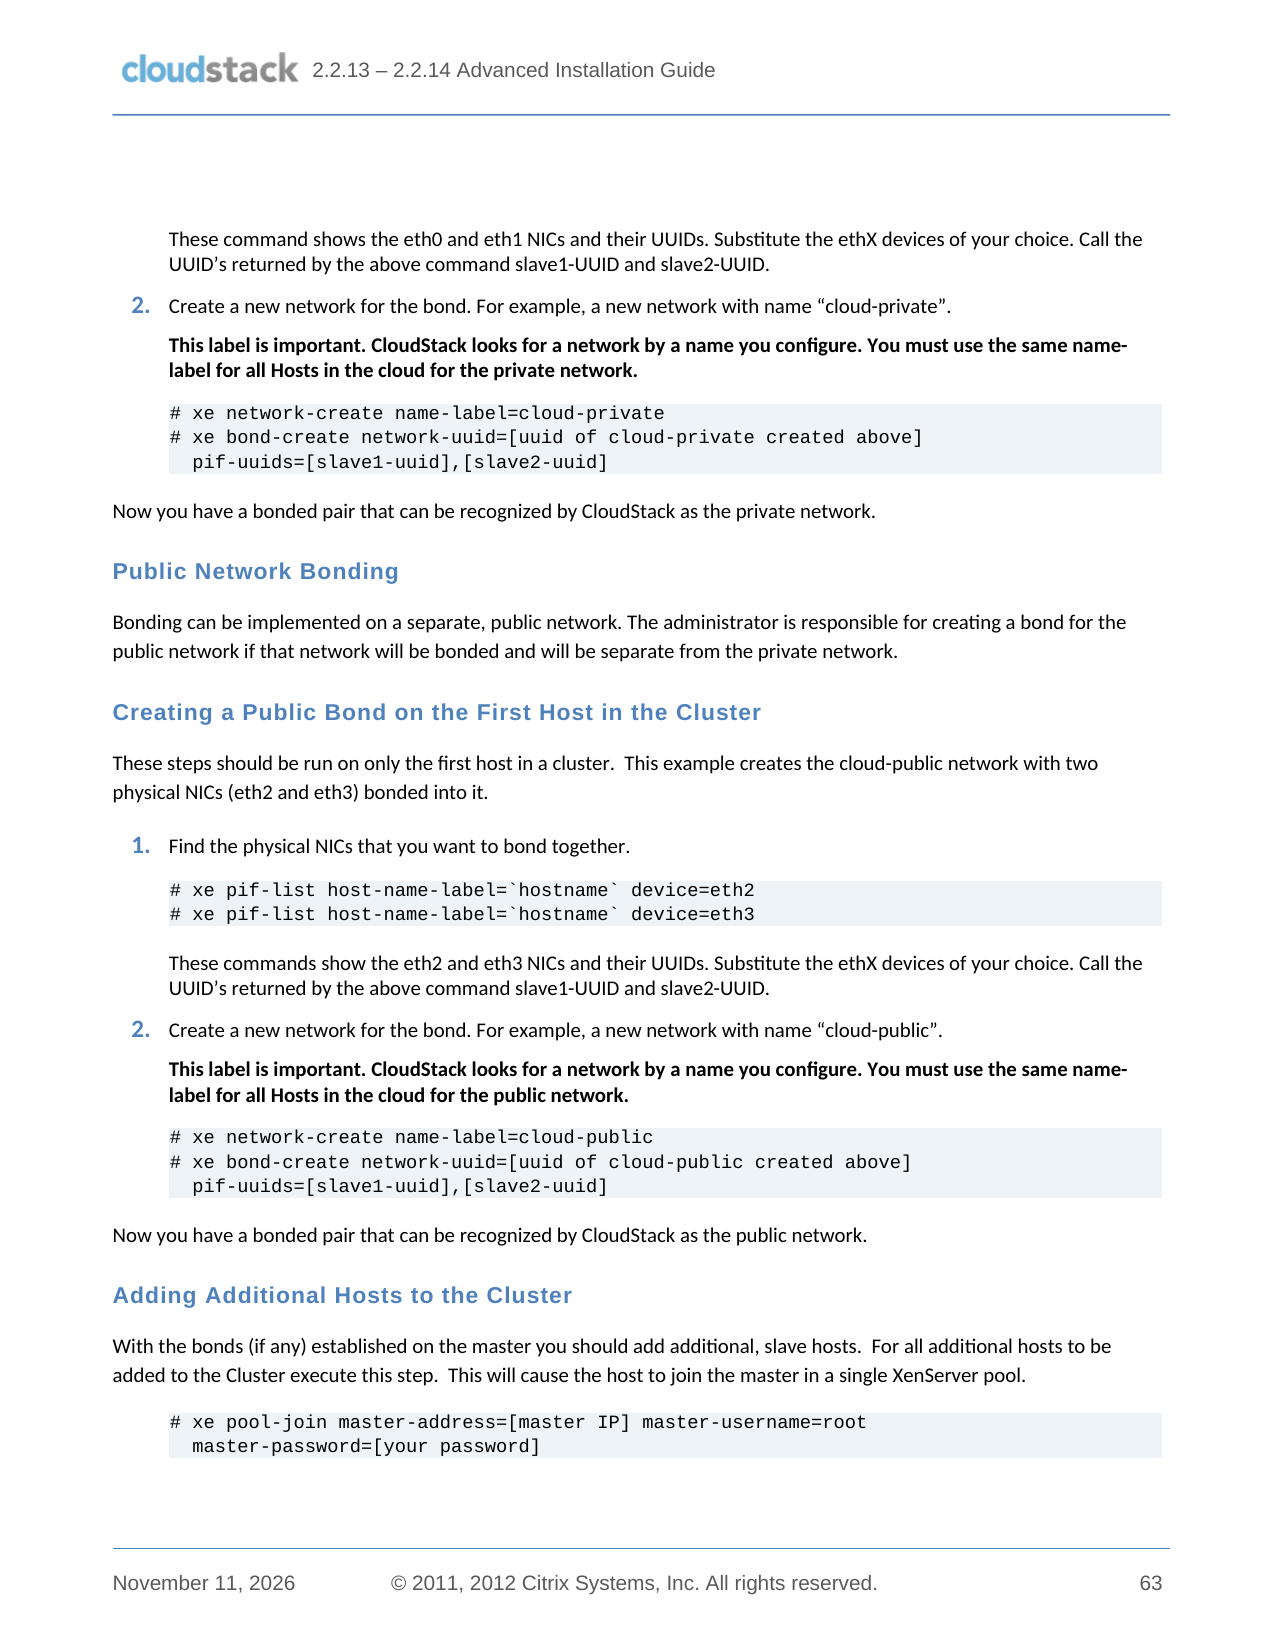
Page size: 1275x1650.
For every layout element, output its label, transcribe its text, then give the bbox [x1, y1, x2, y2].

text # xe bond-create network-uuid=[uuid of cloud-private created above] pif-uuids=[slave1-uuid],[slave2-uuid] [169, 428, 1162, 474]
text # xe bond-create network-uuid=[uuid of cloud-public created above] pif-uuids=[slave1-uuid],[slave2-uuid] [169, 1152, 1162, 1198]
text # xe pif-list host-name-label=`hostname` device=eth3 [169, 905, 1162, 926]
subtitle Adding Additional Hosts to the Cluster [112, 1282, 1162, 1309]
text Now you have a bonded pair that can be recognized by CloudStack as the public network. [112, 1222, 1162, 1247]
list These command shows the eth0 and eth1 NICs and their UUIDs. Substitute the ethX devices of your choice. Call the UUID’s returned by the above command slave1-UUID and slave2-UUID. [169, 226, 1162, 277]
list This label is important. CloudStack looks for a network by a name you configure. You must use the same name-label for all Hosts in the cloud for the public network. [169, 1056, 1162, 1107]
list Find the physical NICs that you want to bond together. [131, 829, 1162, 860]
subtitle Public Network Bonding [112, 558, 1162, 585]
text # xe network-create name-label=cloud-public [169, 1128, 1162, 1149]
picture [112, 45, 312, 95]
list Create a new network for the bond. For example, a new network with name “cloud-private”. [131, 289, 1162, 320]
text # xe pool-join master-address=[master IP] master-username=root master-password=[your password] [169, 1413, 1162, 1458]
text Bonding can be implemented on a separate, public network. The administrator is responsible for creating a bond for the public network if that network will be bonded and will be separate from the private network. [112, 609, 1162, 664]
list This label is important. CloudStack looks for a network by a name you configure. You must use the same name-label for all Hosts in the cloud for the private network. [169, 332, 1162, 383]
text With the bonds (if any) established on the master you should add additional, slave hosts. For all additional hosts to be added to the Cluster execute this step. This will cause the host to join the master in a single XenServer pool. [112, 1333, 1162, 1388]
subtitle Creating a Public Bond on the First Host in the Cluster [112, 699, 1162, 725]
list These commands show the eth2 and eth3 NICs and their UUIDs. Substitute the ethX devices of your choice. Call the UUID’s returned by the above command slave1-UUID and slave2-UUID. [169, 950, 1162, 1001]
text # xe pif-list host-name-label=`hostname` device=eth2 [169, 881, 1162, 902]
text Now you have a bonded pair that can be recognized by CloudStack as the private network. [112, 498, 1162, 523]
text These steps should be run on only the first host in a cluster. This example creates the cloud-public network with two physical NICs (eth2 and eth3) bonded into it. [112, 750, 1162, 804]
text # xe network-create name-label=cloud-private [169, 404, 1162, 425]
list Create a new network for the bond. For example, a new network with name “cloud-public”. [131, 1013, 1162, 1044]
